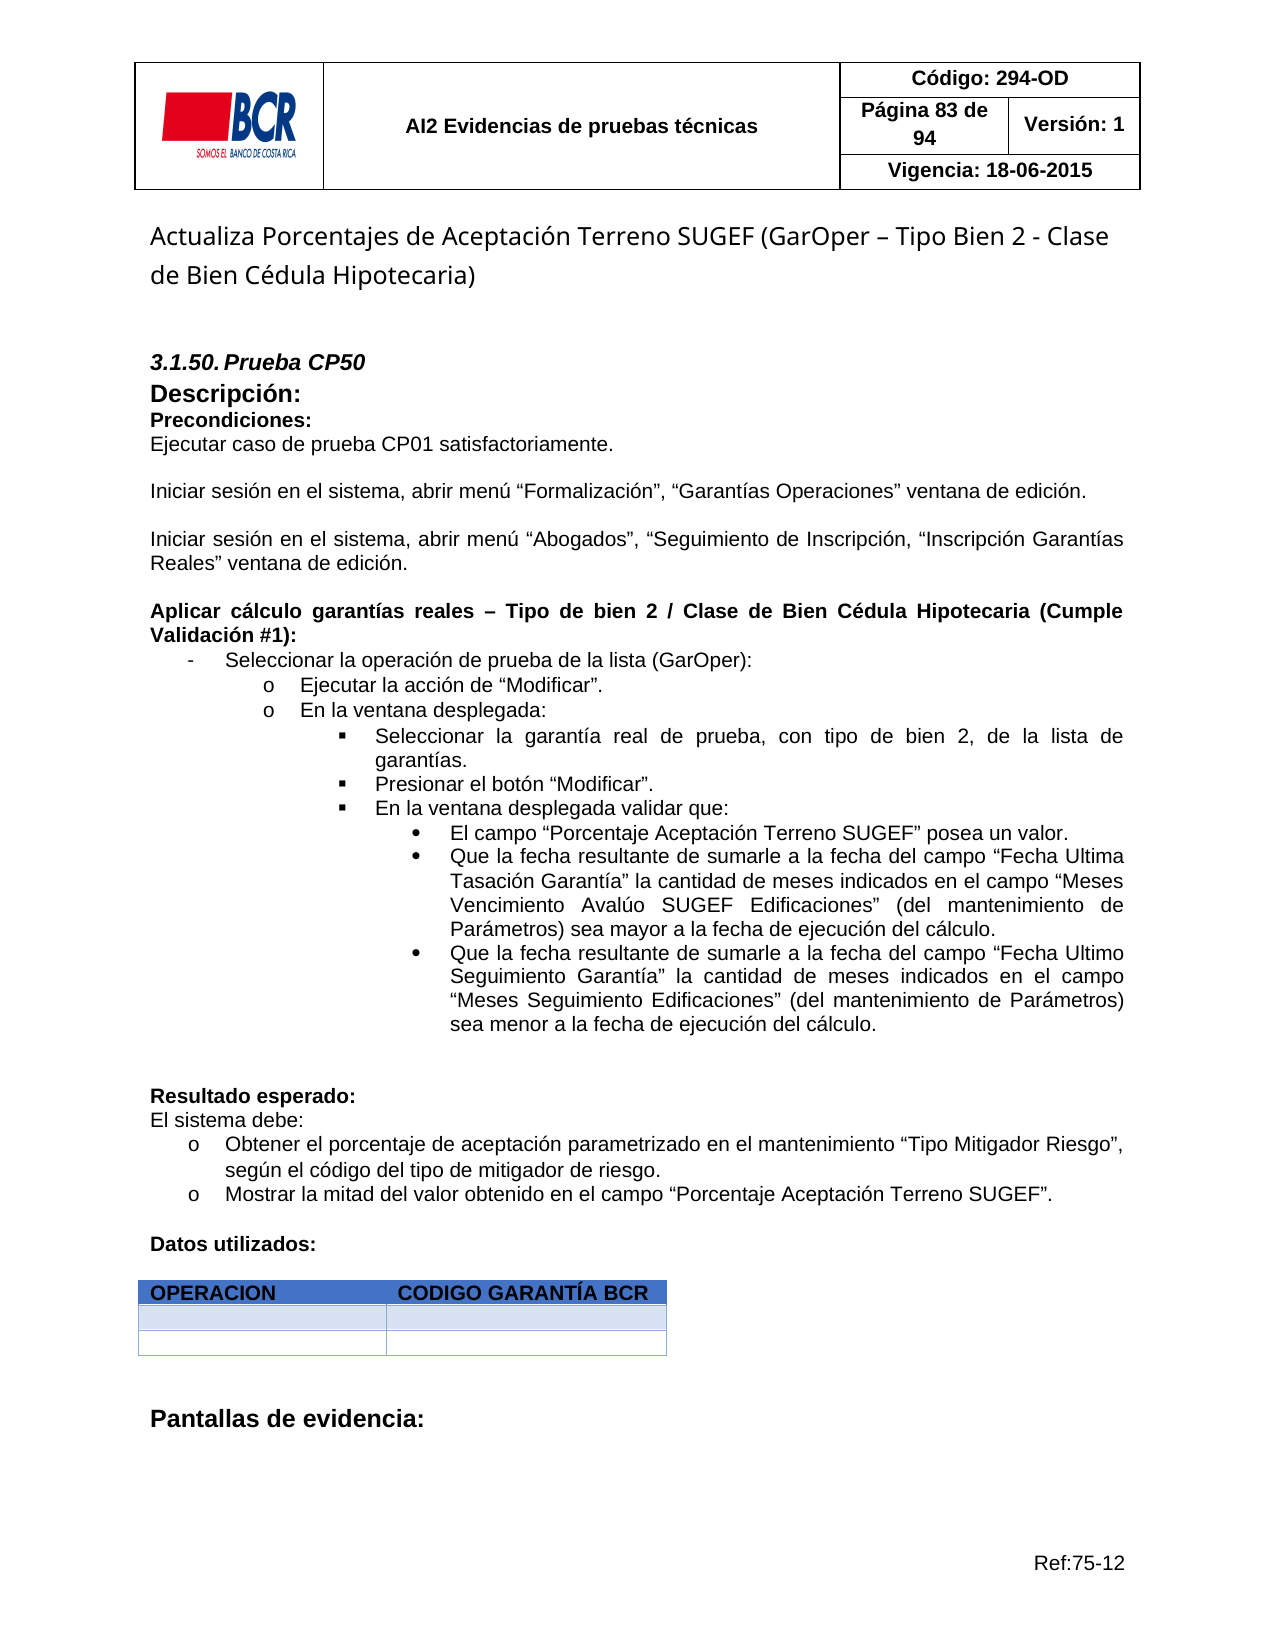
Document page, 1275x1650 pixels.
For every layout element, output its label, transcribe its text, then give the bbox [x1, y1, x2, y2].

table_cell [387, 1331, 666, 1354]
text Pantallas de evidencia: [150, 1403, 1125, 1432]
list Ejecutar la acción de “Modificar”. [262, 672, 1125, 698]
list El campo “Porcentaje Aceptación Terreno SUGEF” posea un valor. [412, 820, 1125, 844]
text Iniciar sesión en el sistema, abrir menú “Abogados”, “Seguimiento de Inscripción, “Inscripción Garantías Reales” ventana de edición. [150, 527, 1125, 575]
list Seleccionar la garantía real de prueba, con tipo de bien 2, de la lista de garantías. [337, 724, 1125, 772]
list Obtener el porcentaje de aceptación parametrizado en el mantenimiento “Tipo Mitigador Riesgo”, según el código del tipo de mitigador de riesgo. [187, 1132, 1125, 1182]
list En la ventana desplegada validar que: [337, 796, 1125, 820]
list Presionar el botón “Modificar”. [337, 772, 1125, 796]
text Aplicar cálculo garantías reales – Tipo de bien 2 / Clase de Bien Cédula Hipotecaria (Cumple Validación #1): [150, 599, 1125, 647]
table_header CODIGO GARANTÍA BCR [387, 1281, 666, 1304]
subtitle Prueba CP50 [150, 348, 1125, 375]
list Seleccionar la operación de prueba de la lista (GarOper): [187, 647, 1125, 672]
text Ejecutar caso de prueba CP01 satisfactoriamente. [150, 431, 1125, 455]
table_cell [387, 1306, 666, 1329]
list En la ventana desplegada: [262, 698, 1125, 724]
text Datos utilizados: [150, 1232, 1125, 1256]
table_cell [139, 1331, 386, 1354]
text El sistema debe: [150, 1108, 1125, 1132]
table_cell [139, 1306, 386, 1329]
subtitle Actualiza Porcentajes de Aceptación Terreno SUGEF (GarOper – Tipo Bien 2 - Clase de Bien Cédula Hipotecaria) [150, 218, 1125, 291]
table_header OPERACION [139, 1281, 386, 1304]
list Que la fecha resultante de sumarle a la fecha del campo “Fecha Ultimo Seguimiento Garantía” la cantidad de meses indicados en el campo “Meses Seguimiento Edificaciones” (del mantenimiento de Parámetros) sea menor a la fecha de ejecución del cálculo. [412, 940, 1125, 1036]
list Que la fecha resultante de sumarle a la fecha del campo “Fecha Ultima Tasación Garantía” la cantidad de meses indicados en el campo “Meses Vencimiento Avalúo SUGEF Edificaciones” (del mantenimiento de Parámetros) sea mayor a la fecha de ejecución del cálculo. [412, 844, 1125, 940]
text Precondiciones: [150, 407, 1125, 431]
list Mostrar la mitad del valor obtenido en el campo “Porcentaje Aceptación Terreno SUGEF”. [187, 1182, 1125, 1208]
text Descripción: [150, 379, 1125, 407]
text Iniciar sesión en el sistema, abrir menú “Formalización”, “Garantías Operaciones” ventana de edición. [150, 479, 1125, 503]
picture [152, 85, 306, 163]
text Resultado esperado: [150, 1084, 1125, 1108]
